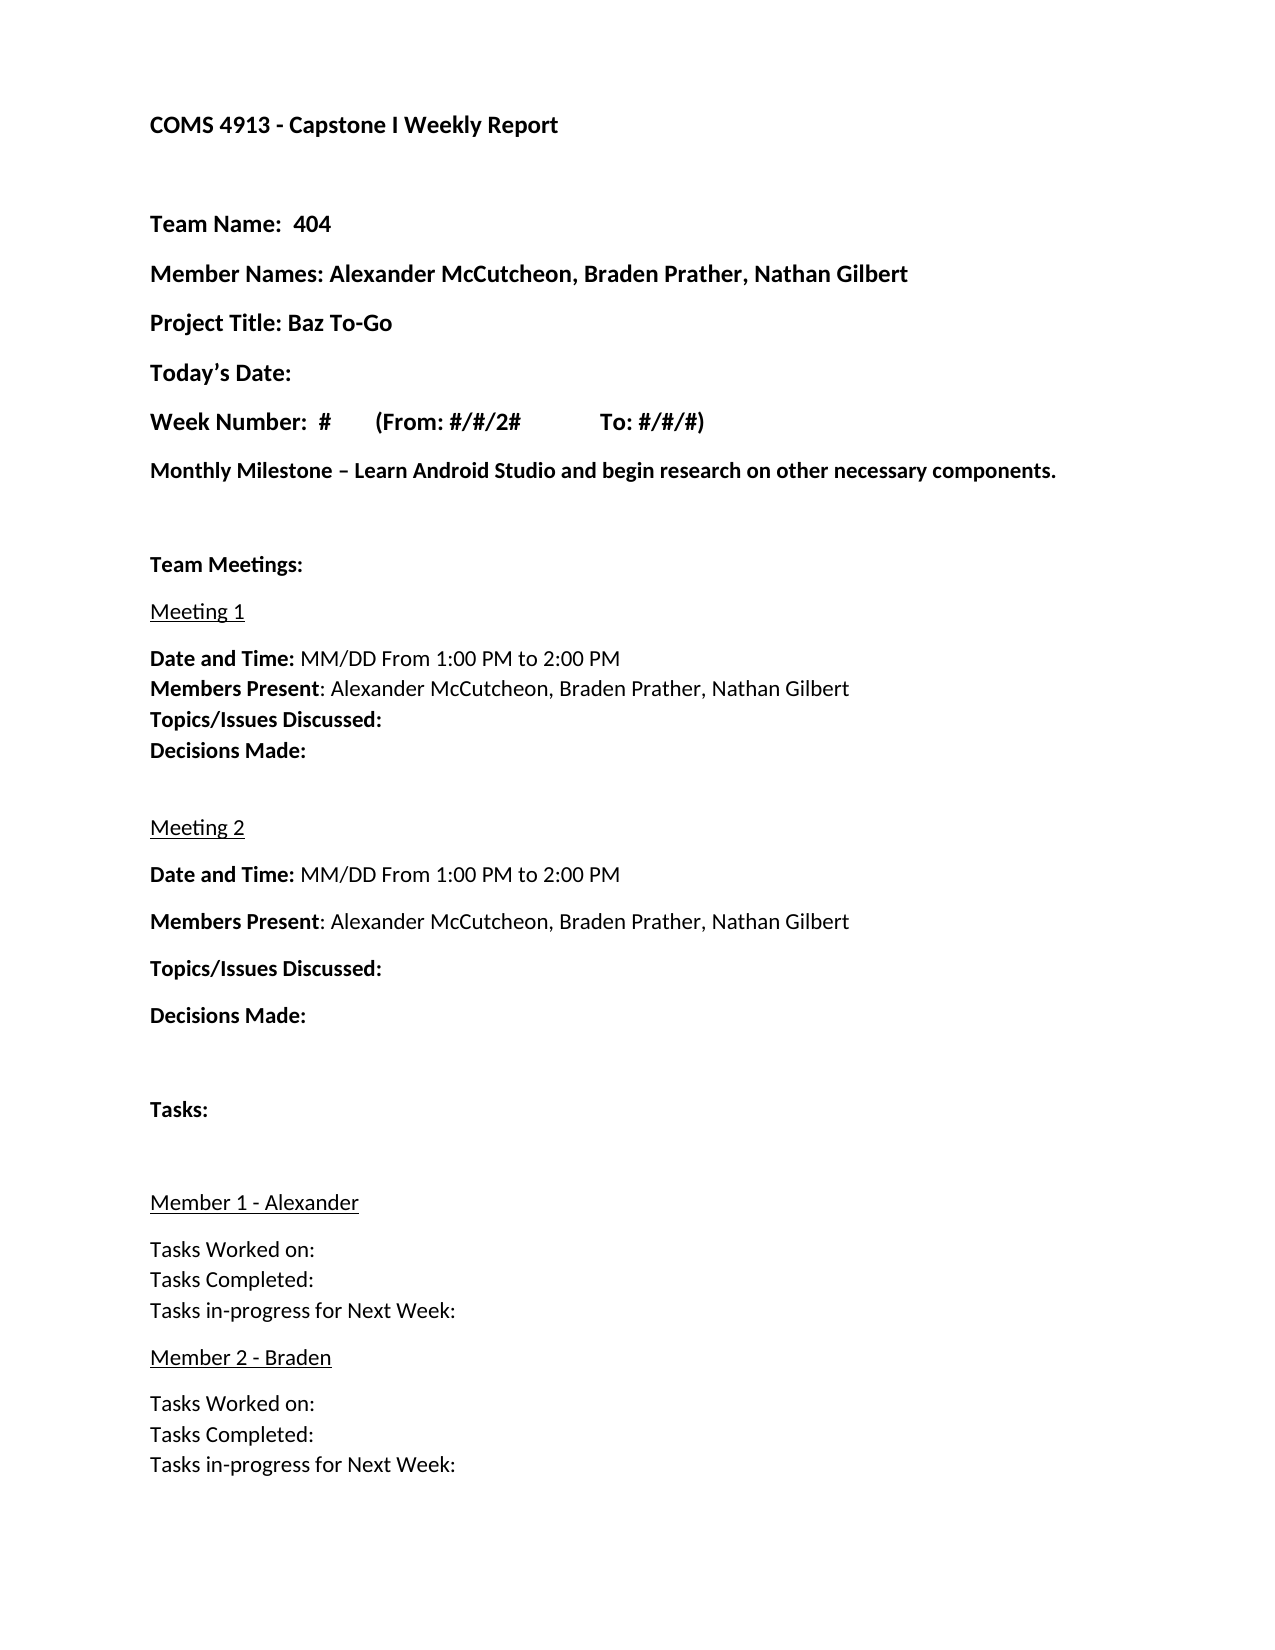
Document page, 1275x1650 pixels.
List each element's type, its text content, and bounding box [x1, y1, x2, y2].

text Date and Time: MM/DD From 1:00 PM to 2:00 PM [150, 644, 1125, 672]
text Week Number: # (From: #/#/2# To: #/#/#) [150, 407, 1125, 437]
text Topics/Issues Discussed: [150, 954, 1125, 982]
text Decisions Made: [150, 736, 1125, 764]
text Meeting 2 [150, 813, 1125, 841]
text Members Present: Alexander McCutcheon, Braden Prather, Nathan Gilbert [150, 674, 1125, 702]
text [150, 1235, 1125, 1324]
text Meeting 1 [150, 597, 1125, 625]
text Tasks: [150, 1095, 1125, 1123]
text Team Name: 404 [150, 208, 1125, 239]
text Team Meetings: [150, 550, 1125, 578]
text Today’s Date: [150, 357, 1125, 387]
text COMS 4913 - Capstone I Weekly Report [150, 109, 1125, 139]
text Date and Time: MM/DD From 1:00 PM to 2:00 PM [150, 860, 1125, 888]
text Member 2 - Braden [150, 1343, 1125, 1371]
text Member Names: Alexander McCutcheon, Braden Prather, Nathan Gilbert [150, 258, 1125, 288]
text Project Title: Baz To-Go [150, 307, 1125, 338]
text Decisions Made: [150, 1001, 1125, 1029]
text Topics/Issues Discussed: [150, 705, 1125, 733]
text Members Present: Alexander McCutcheon, Braden Prather, Nathan Gilbert [150, 907, 1125, 935]
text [150, 1389, 1125, 1478]
text Monthly Milestone – Learn Android Studio and begin research on other necessary components. [150, 456, 1125, 484]
text Member 1 - Alexander [150, 1188, 1125, 1216]
